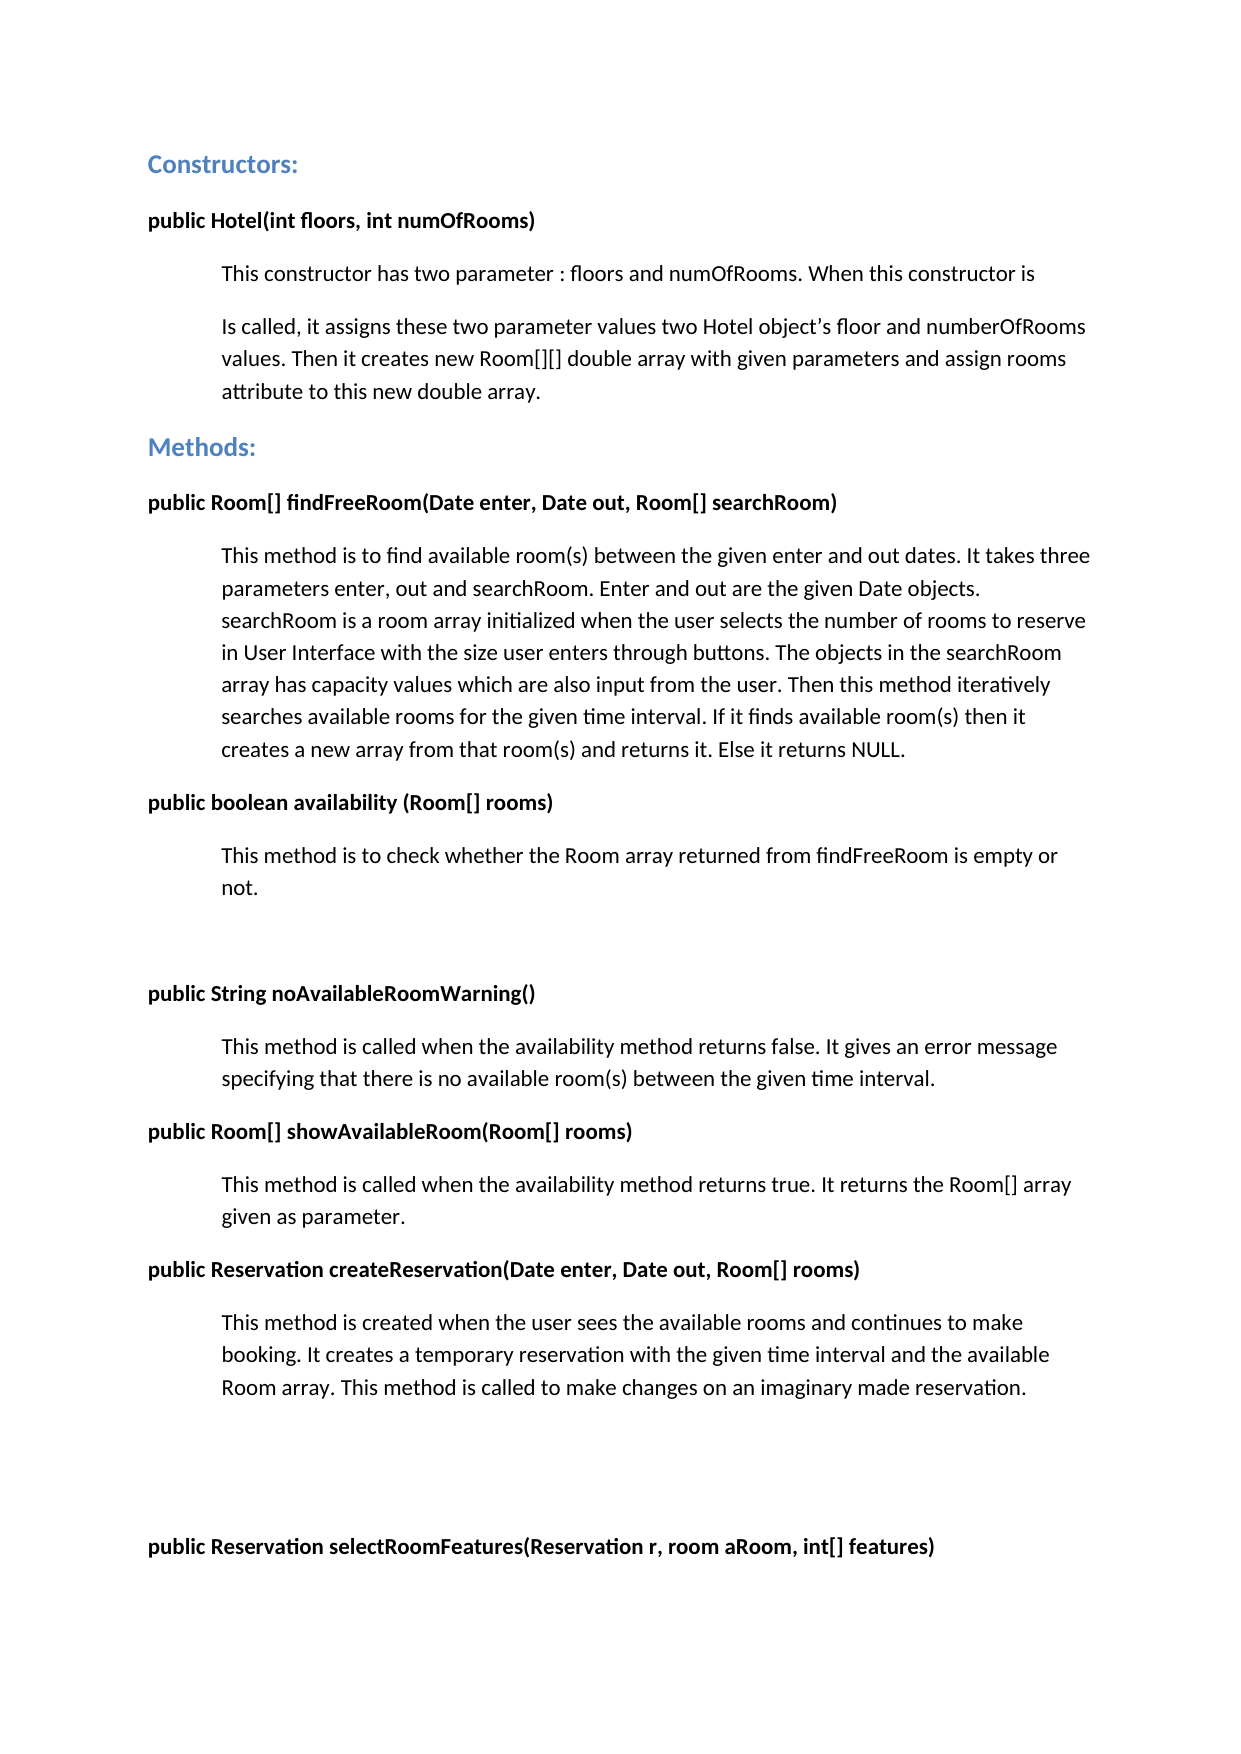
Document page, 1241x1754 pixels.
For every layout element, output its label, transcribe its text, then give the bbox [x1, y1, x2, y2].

text Constructors: [148, 148, 1093, 181]
text public Room[] findFreeRoom(Date enter, Date out, Room[] searchRoom) [148, 488, 1093, 517]
text Is called, it assigns these two parameter values two Hotel object’s floor and numberOfRooms values. Then it creates new Room[][] double array with given parameters and assign rooms attribute to this new double array. [221, 312, 1093, 405]
text Methods: [148, 430, 1093, 463]
text This method is to find available room(s) between the given enter and out dates. It takes three parameters enter, out and searchRoom. Enter and out are the given Date objects. searchRoom is a room array initialized when the user selects the number of rooms to reserve in User Interface with the size user enters through buttons. The objects in the searchRoom array has capacity values which are also input from the user. Then this method iteratively searches available rooms for the given time interval. If it finds available room(s) then it creates a new array from that room(s) and returns it. Else it returns NULL. [221, 542, 1093, 763]
text This method is called when the availability method returns true. It returns the Room[] array given as parameter. [148, 1170, 1093, 1230]
text public String noAvailableRoomWarning() [148, 979, 1093, 1007]
text This constructor has two parameter : floors and numOfRooms. When this constructor is [148, 259, 1093, 287]
text public Hotel(int floors, int numOfRooms) [148, 206, 1093, 234]
text This method is called when the availability method returns false. It gives an error message specifying that there is no available room(s) between the given time interval. [148, 1032, 1093, 1092]
text This method is created when the user sees the available rooms and continues to make booking. It creates a temporary reservation with the given time interval and the available Room array. This method is called to make changes on an imaginary made reservation. [148, 1308, 1093, 1401]
text public Reservation createReservation(Date enter, Date out, Room[] rooms) [148, 1255, 1093, 1283]
text public Room[] showAvailableRoom(Room[] rooms) [148, 1117, 1093, 1145]
text This method is to check whether the Room array returned from findFreeRoom is empty or not. [221, 841, 1093, 901]
text public boolean availability (Room[] rooms) [148, 788, 1093, 816]
text public Reservation selectRoomFeatures(Reservation r, room aRoom, int[] features) [148, 1532, 1093, 1560]
